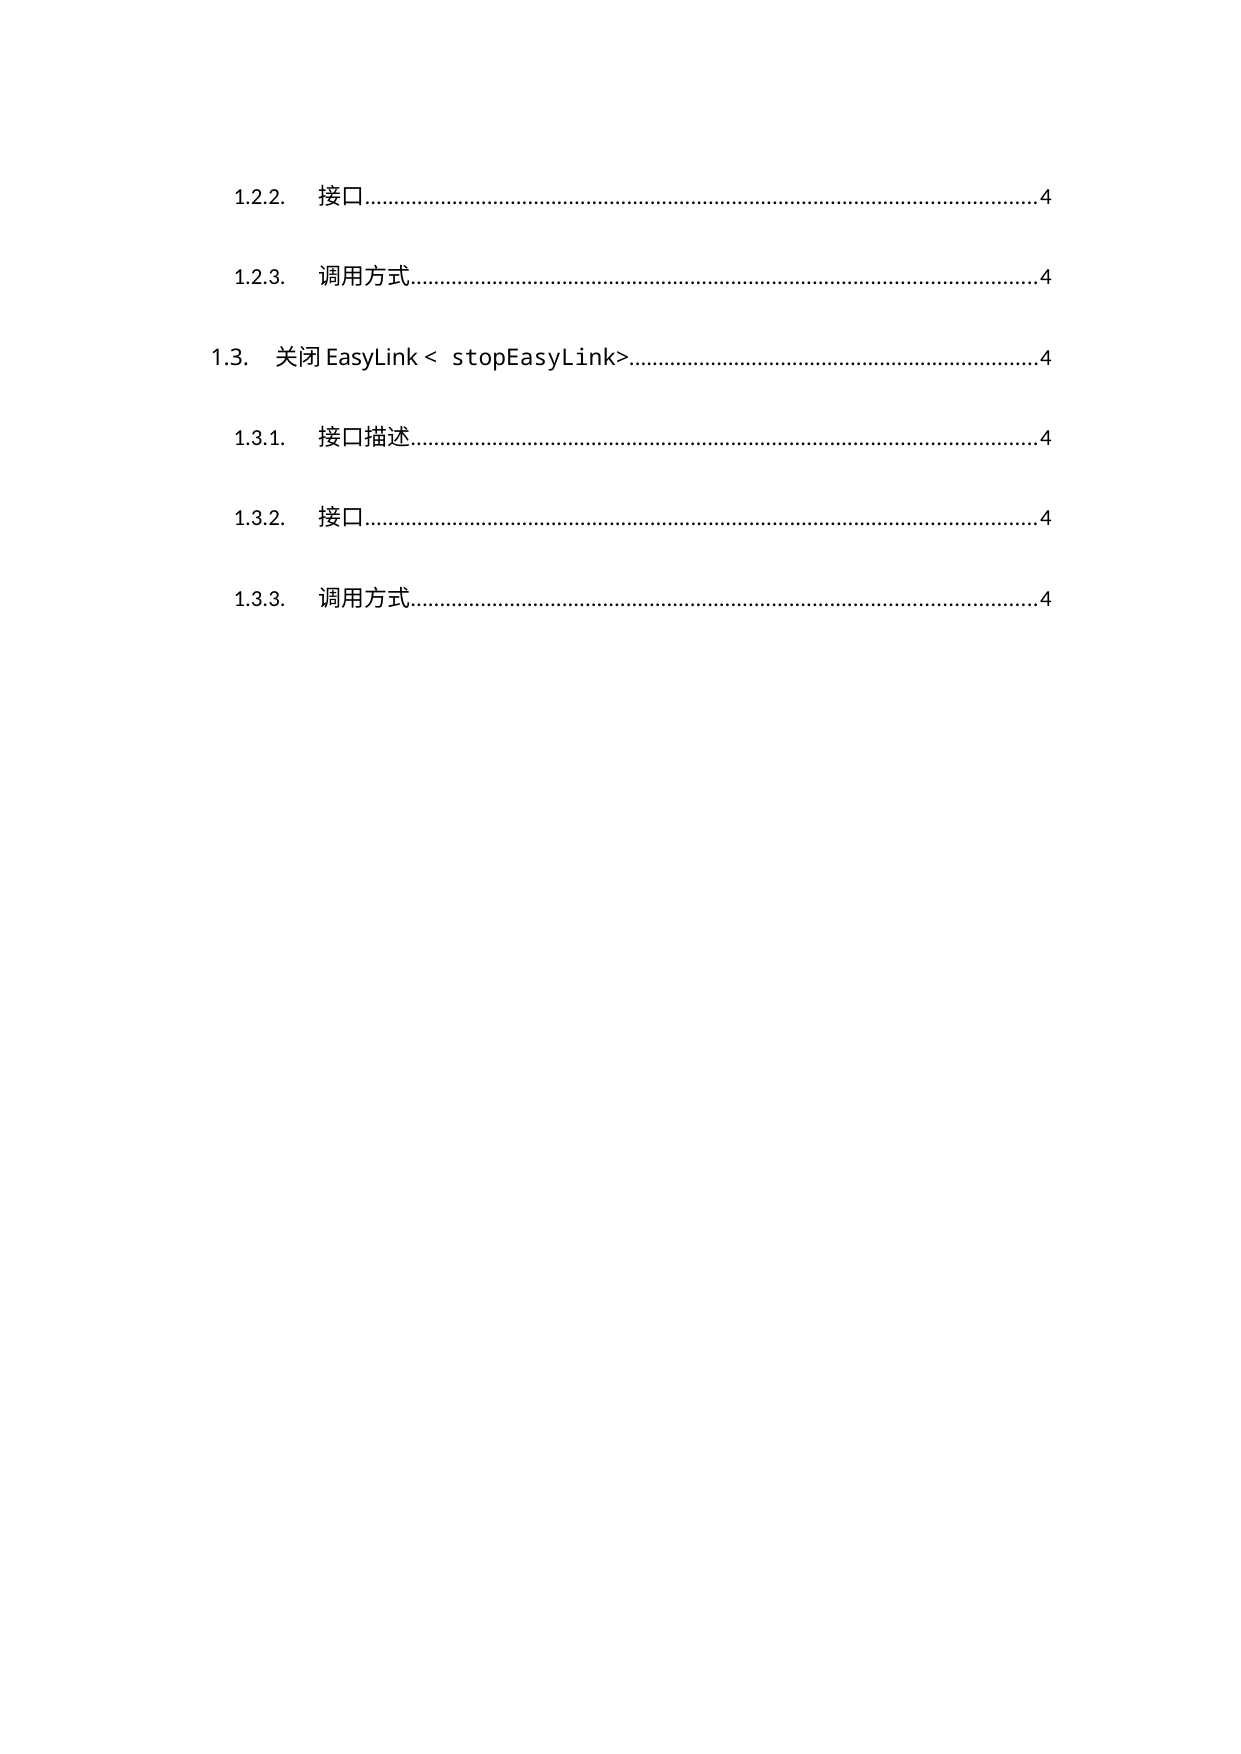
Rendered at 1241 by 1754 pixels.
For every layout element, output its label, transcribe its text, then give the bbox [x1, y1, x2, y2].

text 1.3.1. 接口描述 4 [233, 403, 1053, 468]
text 1.2.2. 接口 4 [233, 162, 1053, 227]
text 1.3.2. 接口 4 [233, 483, 1053, 548]
text 1.3.3. 调用方式 4 [233, 564, 1053, 629]
text 1.3. 关闭EasyLink < stopEasyLink> 4 [210, 323, 1053, 388]
text 1.2.3. 调用方式 4 [233, 242, 1053, 307]
